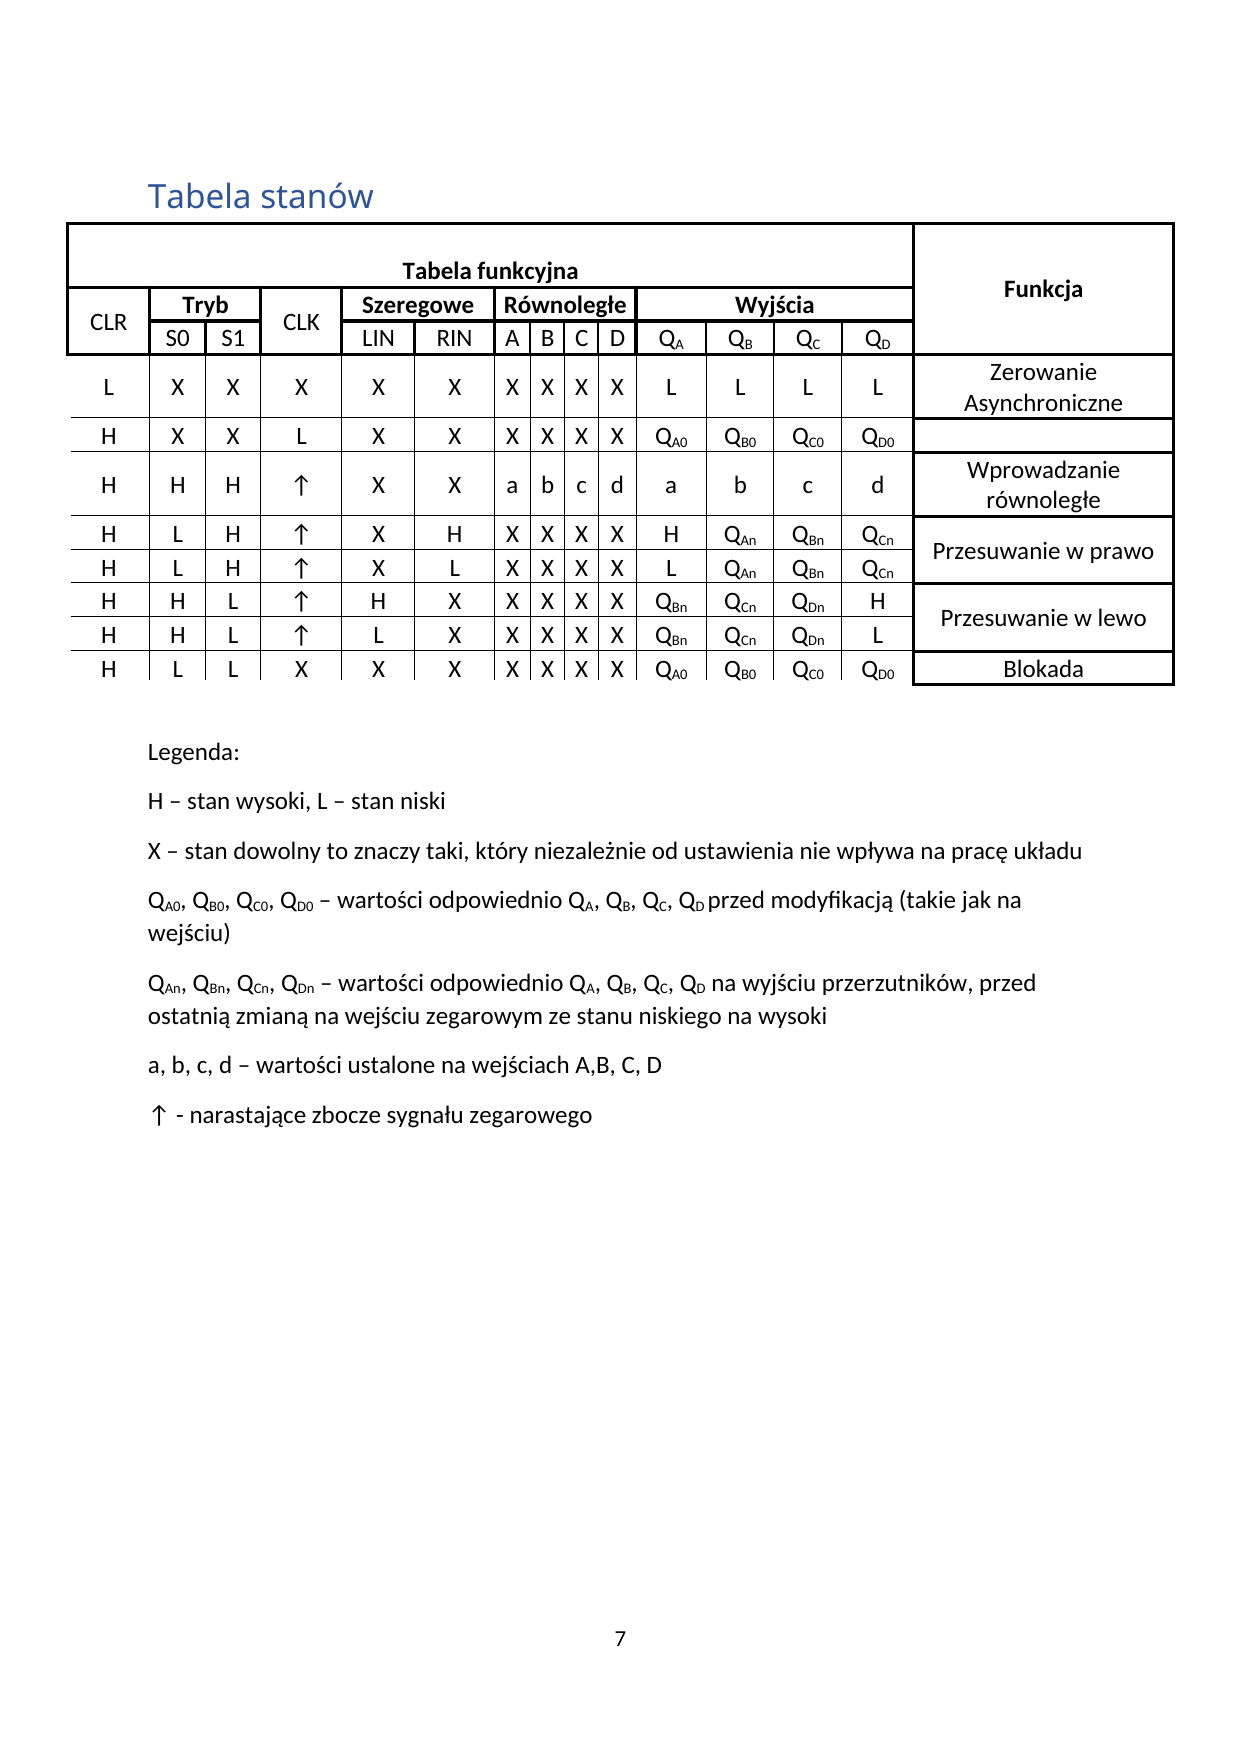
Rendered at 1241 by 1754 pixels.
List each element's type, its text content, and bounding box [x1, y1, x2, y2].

table_cell X [565, 418, 598, 451]
table_cell QB0 [707, 418, 773, 451]
table_cell C [565, 323, 597, 353]
table_cell Równoległe [496, 289, 634, 319]
table_cell X [415, 617, 494, 649]
table_cell X [150, 418, 205, 451]
table_cell Przesuwanie w lewo [915, 585, 1172, 649]
table_cell H [206, 516, 260, 549]
table_cell H [68, 582, 149, 616]
table_cell L [261, 418, 341, 451]
table_cell QCn [707, 617, 773, 649]
text QAn, QBn, QCn, QDn – wartości odpowiednio QA, QB, QC, QD na wyjściu przerzutników, przed ostatnią zmianą na wejściu zegarowym ze stanu niskiego na wysoki [148, 967, 1093, 1031]
table_cell QBn [637, 583, 706, 616]
table_cell c [565, 452, 598, 515]
table_cell L [150, 550, 205, 582]
table_cell a [495, 452, 530, 515]
text QA0, QB0, QC0, QD0 – wartości odpowiednio QA, QB, QC, QD przed modyfikacją (takie jak na wejściu) [148, 885, 1093, 948]
table_cell X [495, 516, 530, 549]
table_cell QB0 [706, 651, 774, 683]
text H – stan wysoki, L – stan niski [148, 786, 1093, 816]
table_cell X [495, 550, 530, 582]
table_cell X [599, 418, 636, 451]
table_cell L [637, 356, 706, 417]
table_cell [915, 420, 1172, 451]
subtitle Tabela stanów [148, 173, 1093, 218]
table_cell QD [843, 323, 912, 353]
table_cell Blokada [915, 653, 1172, 683]
table_cell X [494, 651, 530, 683]
table_cell X [415, 418, 494, 451]
table_cell QCn [707, 583, 773, 616]
table_cell X [531, 617, 564, 649]
table_cell L [150, 651, 205, 683]
table_cell H [150, 617, 205, 649]
table_cell X [495, 617, 530, 649]
table_cell X [599, 583, 636, 616]
table_cell L [342, 617, 414, 649]
table_cell L [707, 356, 773, 417]
table_cell QDn [774, 617, 841, 649]
table_cell L [842, 617, 912, 649]
table_cell X [342, 356, 414, 417]
table_cell H [415, 516, 494, 549]
table_cell S1 [207, 323, 259, 353]
table_cell X [261, 651, 342, 683]
table_header Tabela funkcyjna [69, 225, 912, 286]
table_cell Przesuwanie w prawo [915, 518, 1172, 582]
table_cell X [415, 651, 494, 683]
table_cell QD0 [842, 651, 912, 683]
table_cell H [68, 451, 149, 515]
table_cell H [68, 549, 149, 582]
table_cell X [150, 356, 205, 417]
table_cell X [599, 617, 636, 649]
table_cell X [342, 418, 414, 451]
table_cell X [495, 356, 530, 417]
table_cell H [206, 550, 260, 582]
table_cell CLR [69, 289, 148, 353]
table_cell QC [775, 323, 841, 353]
table_cell X [342, 550, 414, 582]
table_cell X [565, 550, 598, 582]
table_cell X [531, 516, 564, 549]
text Legenda: [148, 736, 1093, 766]
table_cell S0 [151, 323, 204, 353]
text a, b, c, d – wartości ustalone na wejściach A,B, C, D [148, 1050, 1093, 1080]
table_cell X [206, 418, 260, 451]
table_cell A [496, 323, 529, 353]
table_cell X [531, 418, 564, 451]
table_cell X [261, 356, 341, 417]
text ↑ - narastające zbocze sygnału zegarowego [148, 1099, 1093, 1130]
table_cell QC0 [774, 651, 842, 683]
table_cell b [707, 452, 773, 515]
table_cell X [531, 550, 564, 582]
table_cell Tryb [151, 289, 259, 319]
table_cell H [150, 452, 205, 515]
table_cell X [415, 583, 494, 616]
text X – stan dowolny to znaczy taki, który niezależnie od ustawienia nie wpływa na pracę układu [148, 835, 1093, 866]
table_cell X [565, 617, 598, 649]
table_cell ↑ [261, 452, 341, 515]
table_cell X [531, 356, 564, 417]
table_cell L [415, 550, 494, 582]
table_cell X [342, 651, 415, 683]
table_cell QBn [774, 516, 841, 549]
table_cell H [68, 515, 149, 549]
table_cell L [150, 516, 205, 549]
table_cell L [205, 651, 261, 683]
table_cell QB [707, 323, 773, 353]
table_cell H [150, 583, 205, 616]
table_cell ↑ [261, 516, 341, 549]
table_cell B [531, 323, 563, 353]
table_cell X [342, 452, 414, 515]
table_cell H [68, 417, 149, 451]
table_cell X [495, 418, 530, 451]
table_cell X [415, 356, 494, 417]
table_cell H [342, 583, 414, 616]
table_cell H [68, 650, 150, 683]
table_cell L [68, 356, 149, 417]
table_cell H [68, 616, 149, 649]
table_cell H [206, 452, 260, 515]
table_cell LIN [343, 323, 413, 353]
table_cell Wprowadzanie równoległe [915, 454, 1172, 515]
table_cell ↑ [261, 583, 341, 616]
table_cell CLK [262, 289, 340, 353]
table_cell L [774, 356, 841, 417]
table_cell L [206, 583, 260, 616]
table_cell X [565, 583, 598, 616]
table_cell a [637, 452, 706, 515]
table_cell QA [638, 323, 705, 353]
table_cell d [842, 452, 912, 515]
table_cell L [842, 356, 912, 417]
table_cell QCn [842, 550, 912, 582]
table_cell X [599, 356, 636, 417]
table_cell L [206, 617, 260, 649]
table_cell QCn [842, 516, 912, 549]
table_cell X [206, 356, 260, 417]
table_cell c [774, 452, 841, 515]
table_cell D [599, 323, 634, 353]
table_cell ↑ [261, 617, 341, 649]
table_cell X [342, 516, 414, 549]
table_cell X [531, 583, 564, 616]
table_cell QD0 [842, 418, 912, 451]
table_cell H [637, 516, 706, 549]
table_cell Zerowanie Asynchroniczne [915, 356, 1172, 417]
table_cell X [565, 356, 598, 417]
table_cell X [598, 651, 636, 683]
table_cell X [495, 583, 530, 616]
table_cell QAn [707, 550, 773, 582]
table_cell QA0 [636, 651, 706, 683]
table_cell QBn [637, 617, 706, 649]
table_cell H [842, 583, 912, 616]
table_cell X [565, 516, 598, 549]
table_cell L [637, 550, 706, 582]
table_cell QBn [774, 550, 841, 582]
table_header Funkcja [915, 225, 1172, 353]
table_cell ↑ [261, 550, 341, 582]
table_cell QA0 [637, 418, 706, 451]
table_cell X [564, 651, 598, 683]
table_cell X [530, 651, 564, 683]
table_cell d [599, 452, 636, 515]
table_cell QC0 [774, 418, 841, 451]
table_cell X [599, 516, 636, 549]
table_cell Szeregowe [343, 289, 493, 319]
table_cell b [531, 452, 564, 515]
table_cell Wyjścia [638, 289, 912, 319]
table_cell X [415, 452, 494, 515]
table_cell RIN [416, 323, 493, 353]
table_cell X [599, 550, 636, 582]
table_cell QAn [707, 516, 773, 549]
table_cell QDn [774, 583, 841, 616]
